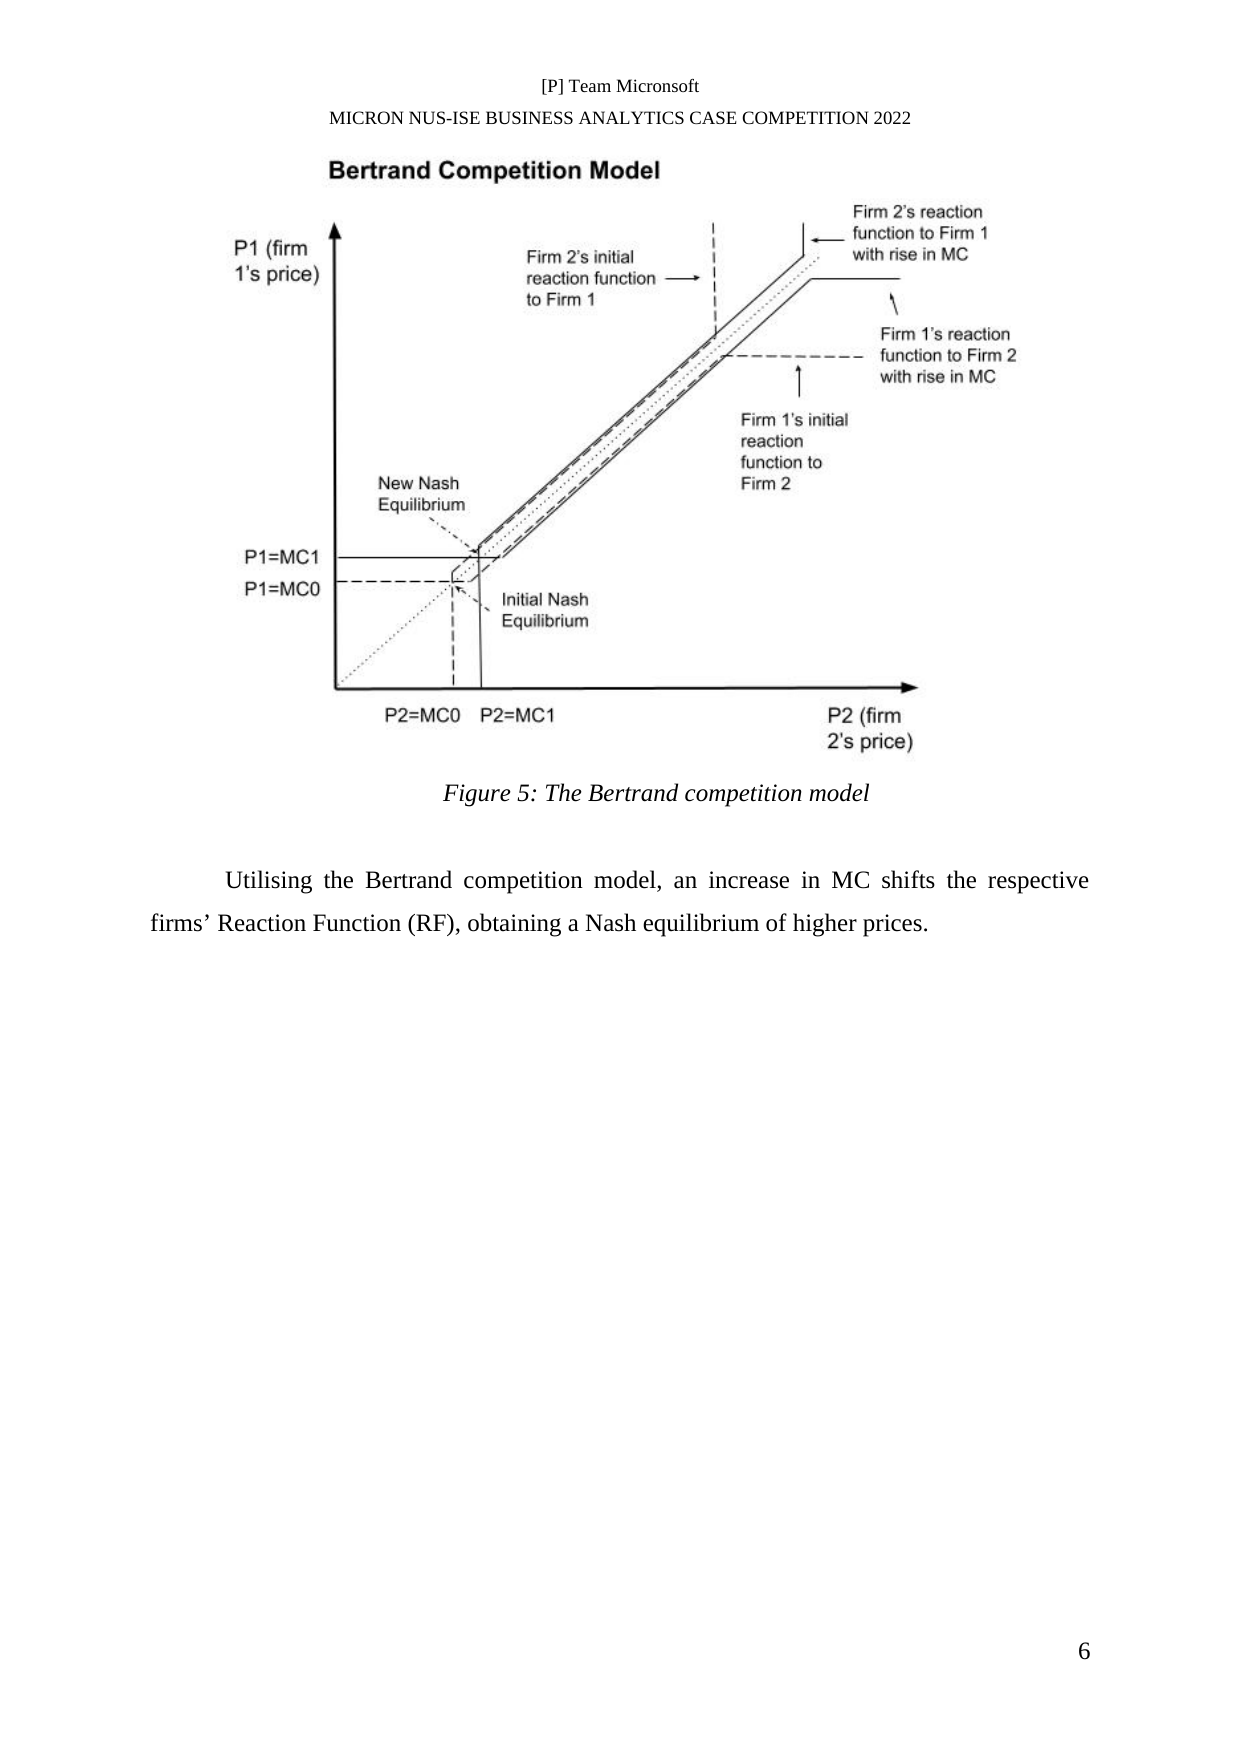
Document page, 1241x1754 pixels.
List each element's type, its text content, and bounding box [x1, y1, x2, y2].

text Figure 5: The Bertrand competition model [150, 778, 1090, 807]
picture [225, 150, 1034, 764]
text Utilising the Bertrand competition model, an increase in MC shifts the respective firms’ Reaction Function (RF), obtaining a Nash equilibrium of higher prices. [150, 865, 1090, 937]
